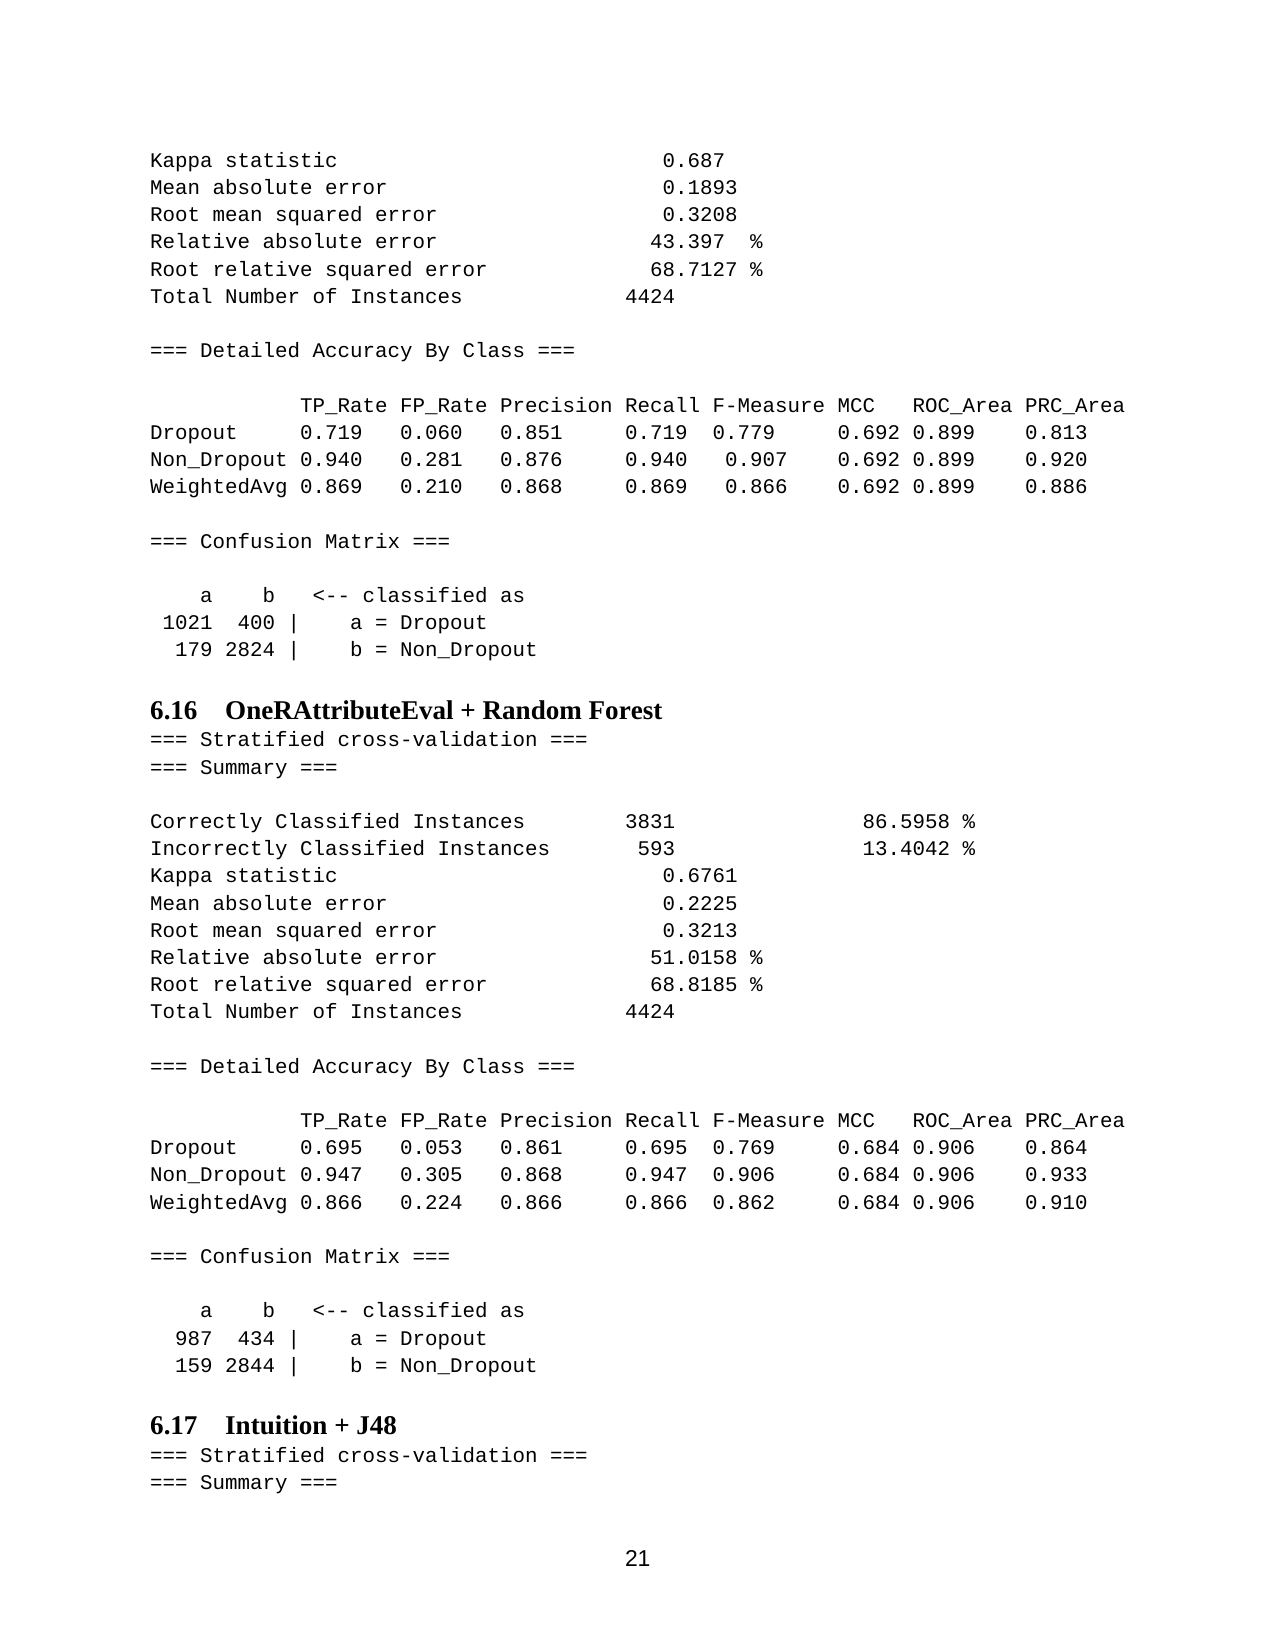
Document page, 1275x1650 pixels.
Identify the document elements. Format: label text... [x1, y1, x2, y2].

text Non_Dropout 0.947 0.305 0.868 0.947 0.906 0.684 0.906 0.933 [150, 1164, 1125, 1188]
text TP_Rate FP_Rate Precision Recall F-Measure MCC ROC_Area PRC_Area [150, 1110, 1125, 1134]
text Total Number of Instances 4424 [150, 286, 1125, 309]
text === Summary === [150, 757, 1125, 780]
text Correctly Classified Instances 3831 86.5958 % [150, 811, 1125, 835]
text 1021 400 | a = Dropout [150, 612, 1125, 636]
text === Detailed Accuracy By Class === [150, 340, 1125, 364]
text Non_Dropout 0.940 0.281 0.876 0.940 0.907 0.692 0.899 0.920 [150, 449, 1125, 473]
text WeightedAvg 0.866 0.224 0.866 0.866 0.862 0.684 0.906 0.910 [150, 1192, 1125, 1215]
text Root relative squared error 68.8185 % [150, 974, 1125, 998]
text Root mean squared error 0.3213 [150, 920, 1125, 943]
text === Detailed Accuracy By Class === [150, 1056, 1125, 1079]
text Dropout 0.695 0.053 0.861 0.695 0.769 0.684 0.906 0.864 [150, 1137, 1125, 1161]
text 987 434 | a = Dropout [150, 1328, 1125, 1351]
text Total Number of Instances 4424 [150, 1001, 1125, 1025]
text 159 2844 | b = Non_Dropout [150, 1355, 1125, 1378]
text a b <-- classified as [150, 1300, 1125, 1324]
text Incorrectly Classified Instances 593 13.4042 % [150, 838, 1125, 862]
text TP_Rate FP_Rate Precision Recall F-Measure MCC ROC_Area PRC_Area [150, 395, 1125, 418]
text Root relative squared error 68.7127 % [150, 259, 1125, 282]
text Mean absolute error 0.1893 [150, 177, 1125, 201]
text 6.17 Intuition + J48 [150, 1409, 1125, 1440]
text === Stratified cross-validation === [150, 1445, 1125, 1468]
text Relative absolute error 43.397 % [150, 232, 1125, 255]
text === Confusion Matrix === [150, 1246, 1125, 1270]
text === Stratified cross-validation === [150, 729, 1125, 753]
text === Confusion Matrix === [150, 531, 1125, 554]
text WeightedAvg 0.869 0.210 0.868 0.869 0.866 0.692 0.899 0.886 [150, 476, 1125, 500]
text Dropout 0.719 0.060 0.851 0.719 0.779 0.692 0.899 0.813 [150, 422, 1125, 446]
text 179 2824 | b = Non_Dropout [150, 639, 1125, 663]
text === Summary === [150, 1472, 1125, 1496]
text 6.16 OneRAttributeEval + Random Forest [150, 694, 1125, 725]
text Mean absolute error 0.2225 [150, 893, 1125, 916]
text Kappa statistic 0.6761 [150, 865, 1125, 889]
text Kappa statistic 0.687 [150, 150, 1125, 174]
text Relative absolute error 51.0158 % [150, 947, 1125, 971]
text a b <-- classified as [150, 585, 1125, 609]
text Root mean squared error 0.3208 [150, 204, 1125, 228]
